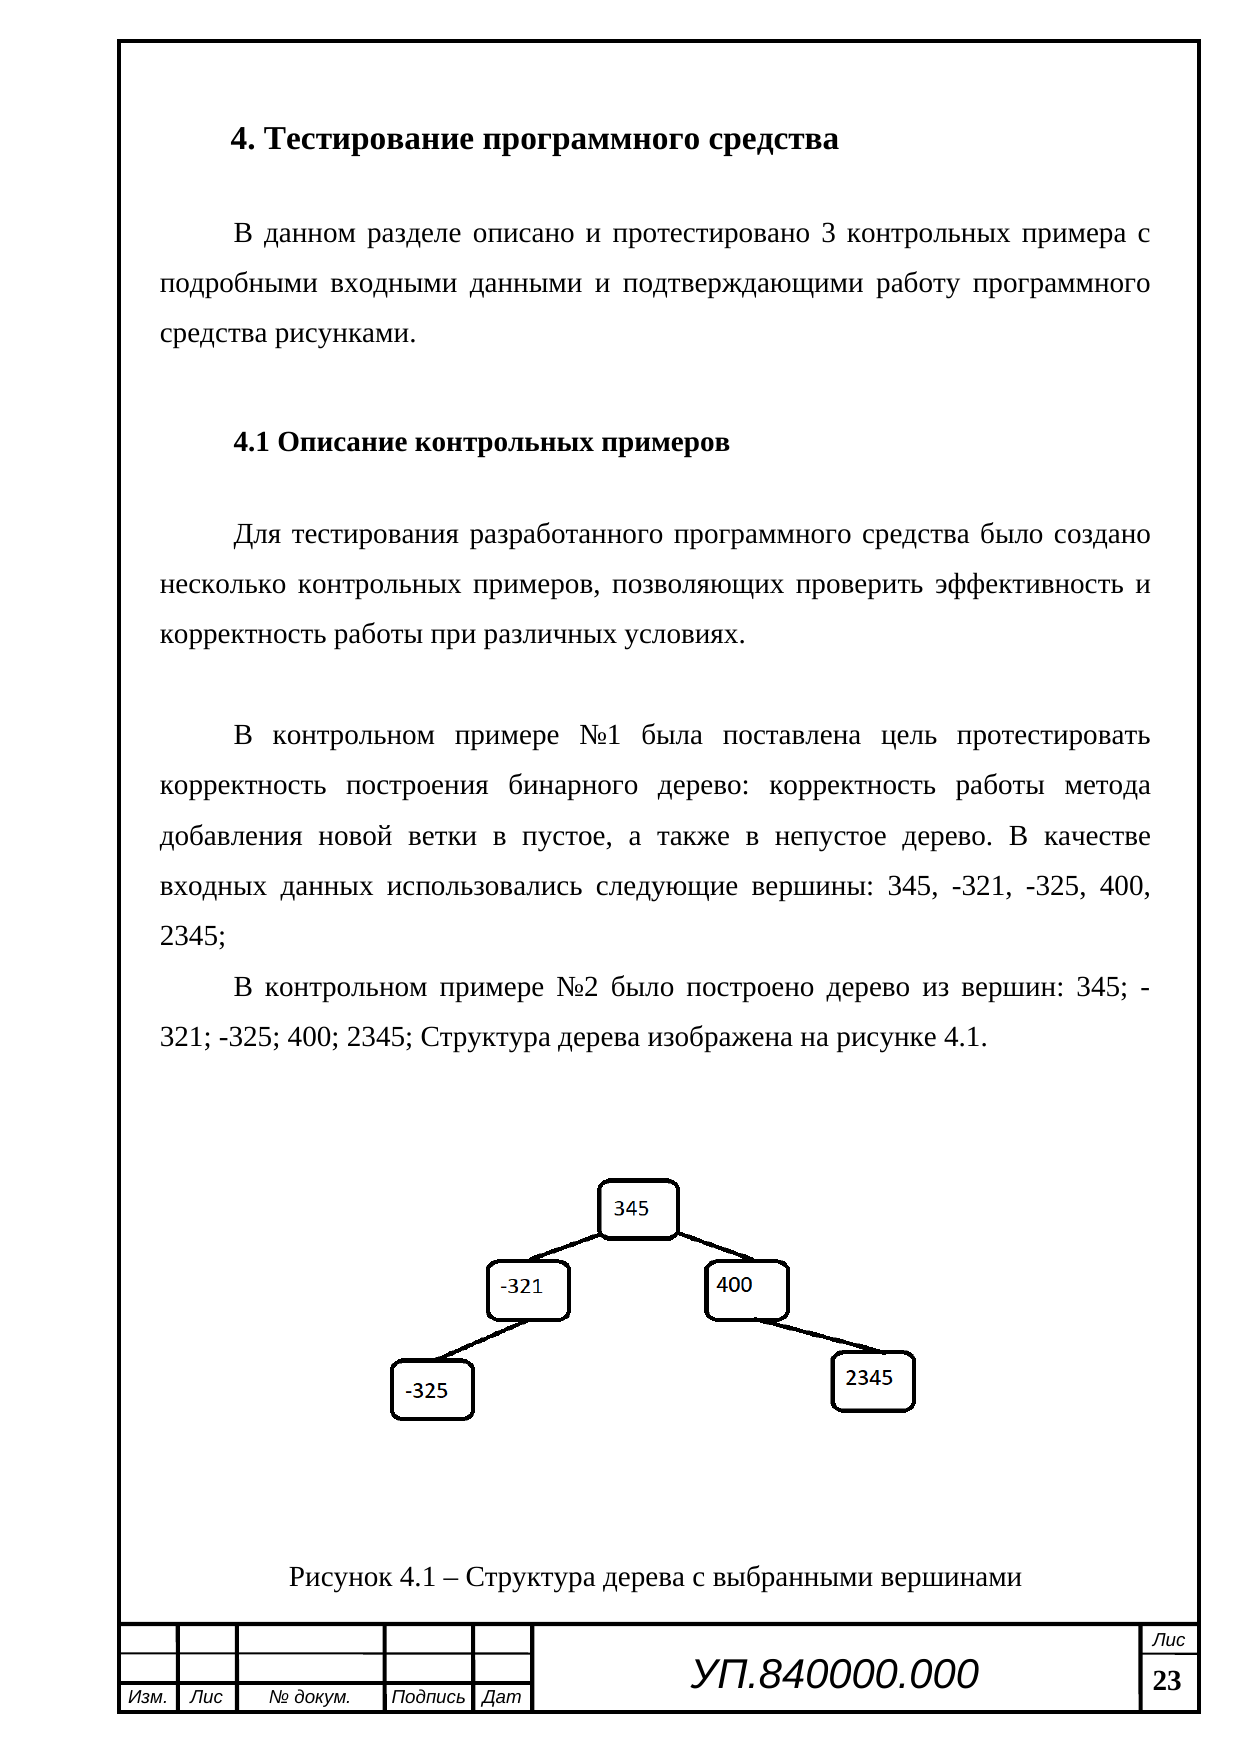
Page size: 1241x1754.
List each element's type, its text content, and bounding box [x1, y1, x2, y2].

text 4. Тестирование программного средства [159, 118, 1152, 156]
text В контрольном примере №1 была поставлена цель протестировать корректность построения бинарного дерево: корректность работы метода добавления новой ветки в пустое, а также в непустое дерево. В качестве входных данных использовались следующие вершины: 345, -321, -325, 400, 2345; [159, 717, 1152, 952]
text 4.1 Описание контрольных примеров [159, 424, 1152, 458]
text В контрольном примере №2 было построено дерево из вершин: 345; -321; -325; 400; 2345; Структура дерева изображена на рисунке 4.1. [159, 969, 1152, 1053]
picture [353, 1119, 958, 1543]
text Рисунок 4.1 – Структура дерева с выбранными вершинами [159, 1559, 1152, 1593]
text Для тестирования разработанного программного средства было создано несколько контрольных примеров, позволяющих проверить эффективность и корректность работы при различных условиях. [159, 516, 1152, 650]
text В данном разделе описано и протестировано 3 контрольных примера с подробными входными данными и подтверждающими работу программного средства рисунками. [159, 215, 1152, 349]
